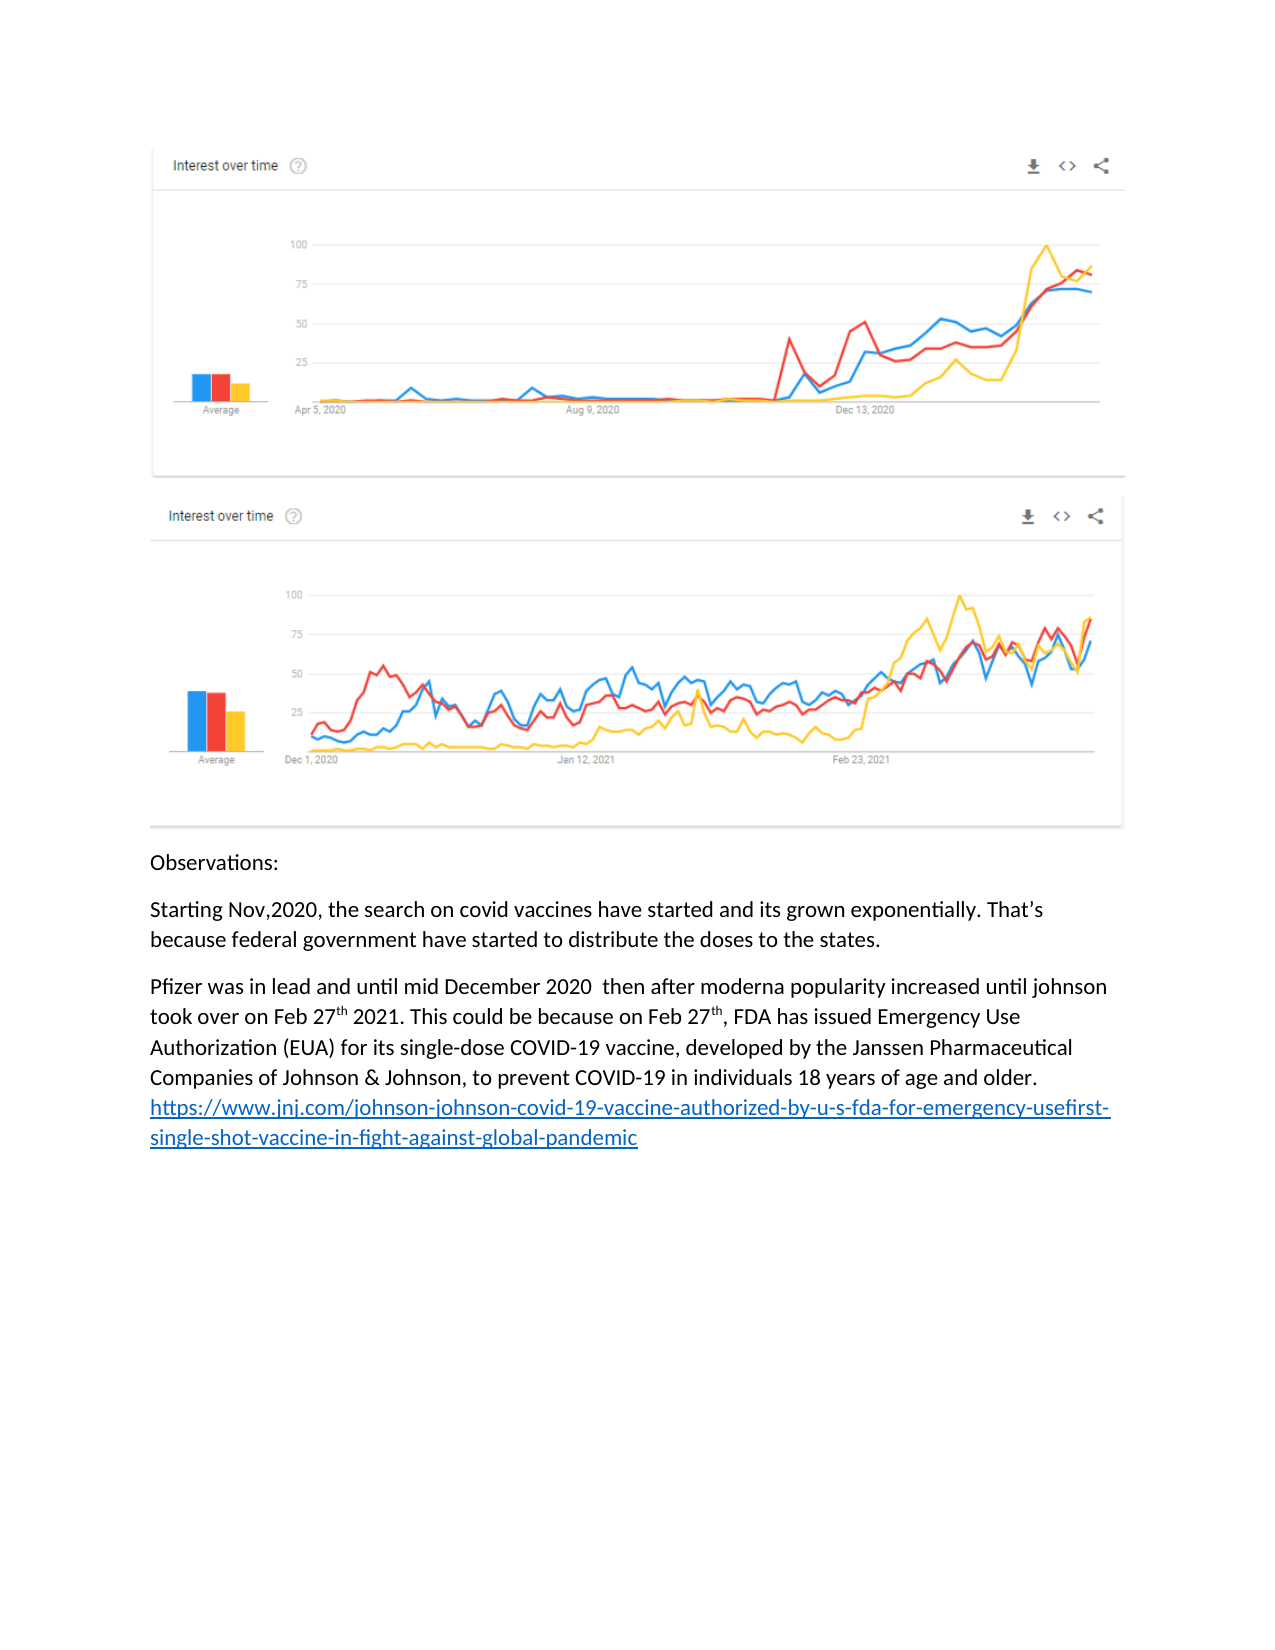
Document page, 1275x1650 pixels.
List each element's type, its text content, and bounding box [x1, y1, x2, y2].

text Starting Nov,2020, the search on covid vaccines have started and its grown exponentially. That’s because federal government have started to distribute the doses to the states. [150, 895, 1125, 953]
picture [150, 496, 1125, 830]
picture [150, 150, 1125, 478]
text Observations: [150, 848, 1125, 876]
text Pfizer was in lead and until mid December 2020 then after moderna popularity increased until johnson took over on Feb 27th 2021. This could be because on Feb 27th, FDA has issued Emergency Use Authorization (EUA) for its single-dose COVID-19 vaccine, developed by the Janssen Pharmaceutical Companies of Johnson & Johnson, to prevent COVID-19 in individuals 18 years of age and older. https://www.jnj.com/johnson-johnson-covid-19-vaccine-authorized-by-u-s-fda-for-emergency-usefirst-single-shot-vaccine-in-fight-against-global-pandemic [150, 972, 1125, 1151]
